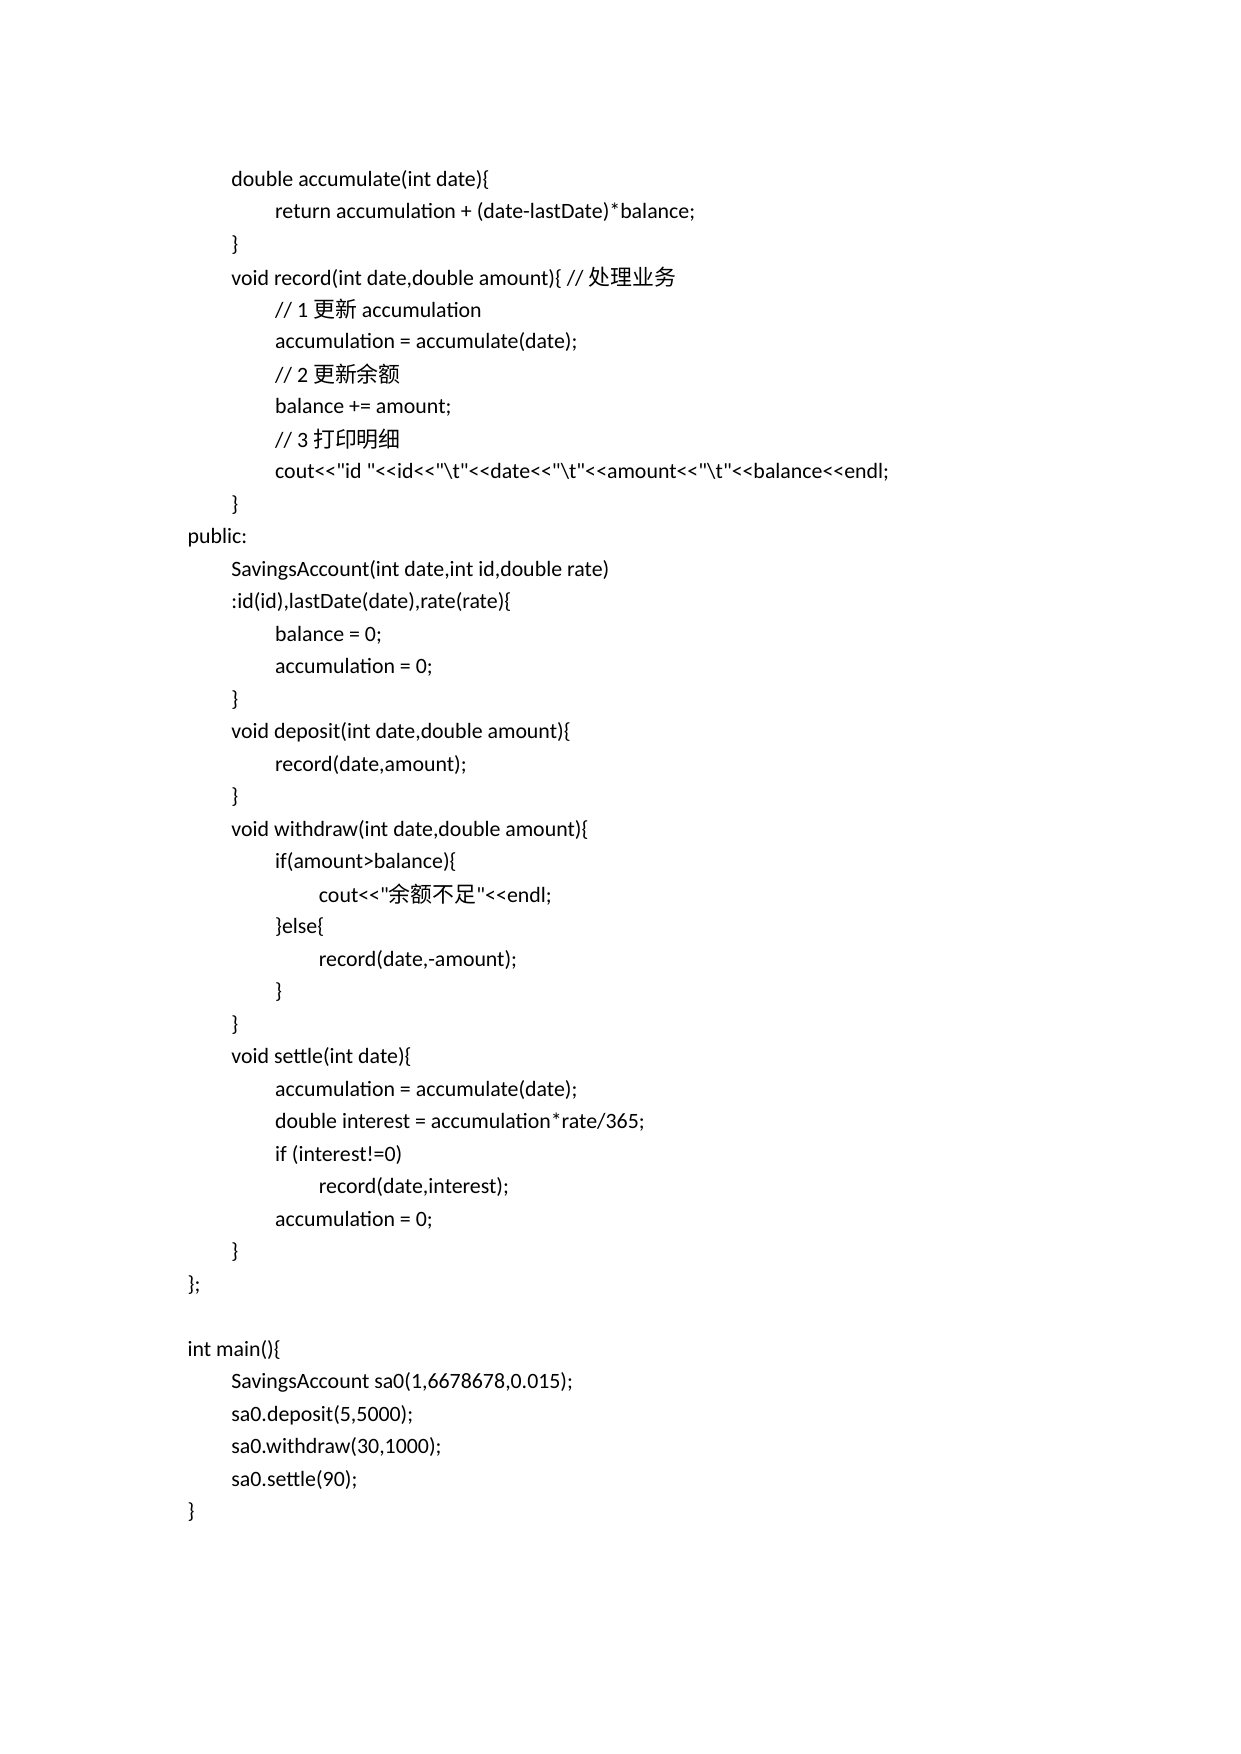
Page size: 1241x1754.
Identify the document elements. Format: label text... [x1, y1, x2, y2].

text SavingsAccount(int date,int id,double rate) [187, 552, 1053, 584]
text cout<<"余额不足"<<endl; [187, 877, 1053, 909]
text :id(id),lastDate(date),rate(rate){ [187, 584, 1053, 617]
text } [187, 779, 1053, 812]
text SavingsAccount sa0(1,6678678,0.015); [187, 1364, 1053, 1397]
text public: [187, 519, 1053, 552]
text record(date,interest); [187, 1169, 1053, 1202]
text accumulation = accumulate(date); [187, 324, 1053, 357]
text double accumulate(int date){ [187, 162, 1053, 194]
text if(amount>balance){ [187, 844, 1053, 877]
text void settle(int date){ [187, 1039, 1053, 1072]
text accumulation = 0; [187, 1202, 1053, 1234]
text } [187, 487, 1053, 519]
text }else{ [187, 909, 1053, 942]
text // 2 更新余额 [187, 357, 1053, 389]
text balance += amount; [187, 389, 1053, 422]
text } [187, 1234, 1053, 1267]
text void withdraw(int date,double amount){ [187, 812, 1053, 844]
text accumulation = accumulate(date); [187, 1072, 1053, 1104]
text record(date,amount); [187, 747, 1053, 779]
text void record(int date,double amount){ // 处理业务 [187, 259, 1053, 292]
text } [187, 227, 1053, 259]
text record(date,-amount); [187, 942, 1053, 974]
text }; [187, 1267, 1053, 1299]
text sa0.withdraw(30,1000); [187, 1429, 1053, 1462]
text // 3 打印明细 [187, 422, 1053, 454]
text } [187, 974, 1053, 1007]
text // 1 更新 accumulation [187, 292, 1053, 324]
text accumulation = 0; [187, 649, 1053, 682]
text sa0.deposit(5,5000); [187, 1397, 1053, 1429]
text } [187, 1007, 1053, 1039]
text void deposit(int date,double amount){ [187, 714, 1053, 747]
text return accumulation + (date-lastDate)*balance; [187, 194, 1053, 227]
text int main(){ [187, 1332, 1053, 1364]
text } [187, 1494, 1053, 1527]
text balance = 0; [187, 617, 1053, 649]
text cout<<"id "<<id<<"\t"<<date<<"\t"<<amount<<"\t"<<balance<<endl; [187, 454, 1053, 487]
text } [187, 682, 1053, 714]
text double interest = accumulation*rate/365; [187, 1104, 1053, 1137]
text sa0.settle(90); [187, 1462, 1053, 1494]
text if (interest!=0) [187, 1137, 1053, 1169]
